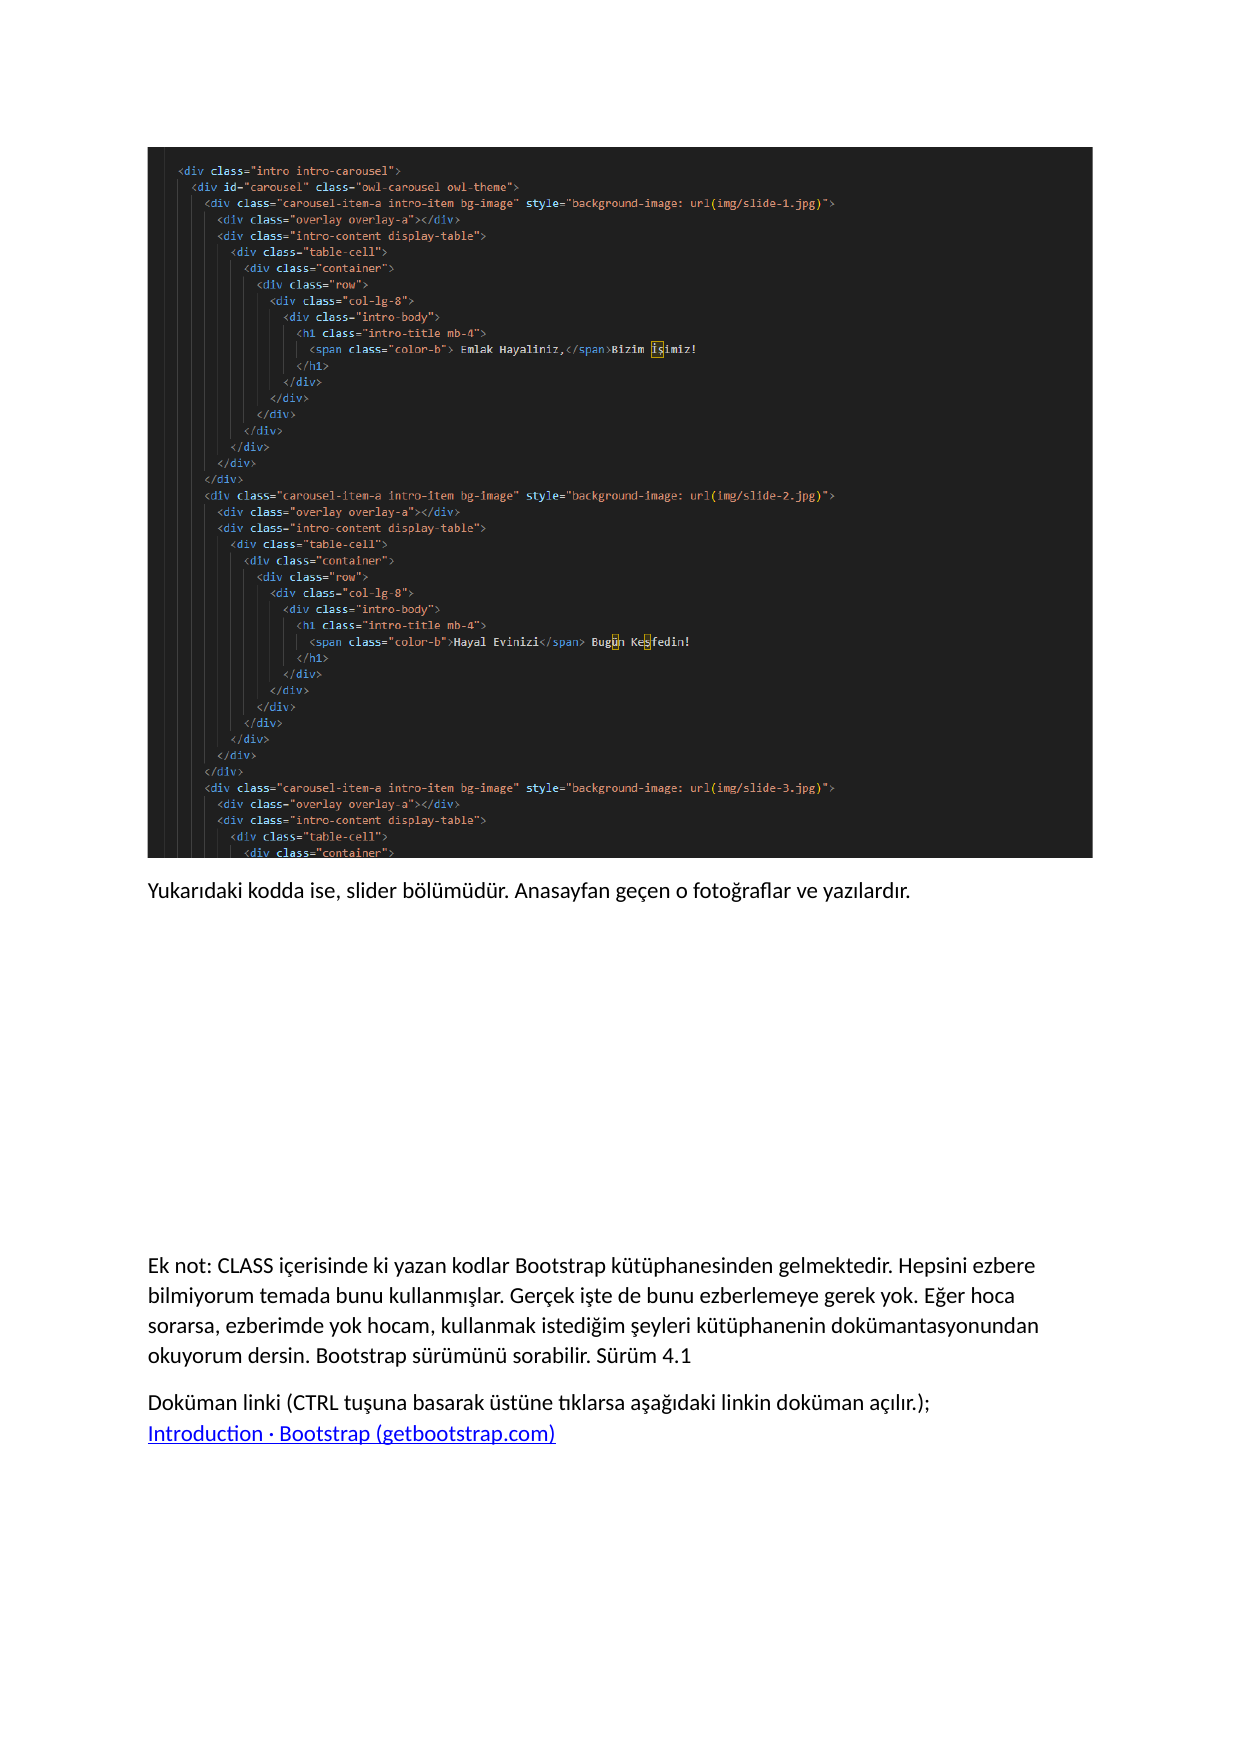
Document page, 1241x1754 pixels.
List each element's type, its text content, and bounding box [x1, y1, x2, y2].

picture [147, 147, 1093, 858]
text Ek not: CLASS içerisinde ki yazan kodlar Bootstrap kütüphanesinden gelmektedir. Hepsini ezbere bilmiyorum temada bunu kullanmışlar. Gerçek işte de bunu ezberlemeye gerek yok. Eğer hoca sorarsa, ezberimde yok hocam, kullanmak istediğim şeyleri kütüphanenin dokümantasyonundan okuyorum dersin. Bootstrap sürümünü sorabilir. Sürüm 4.1 [148, 1251, 1093, 1370]
text Yukarıdaki kodda ise, slider bölümüdür. Anasayfan geçen o fotoğraflar ve yazılardır. [148, 876, 1093, 904]
text Doküman linki (CTRL tuşuna basarak üstüne tıklarsa aşağıdaki linkin doküman açılır.); Introduction · Bootstrap (getbootstrap.com) [148, 1388, 1093, 1447]
